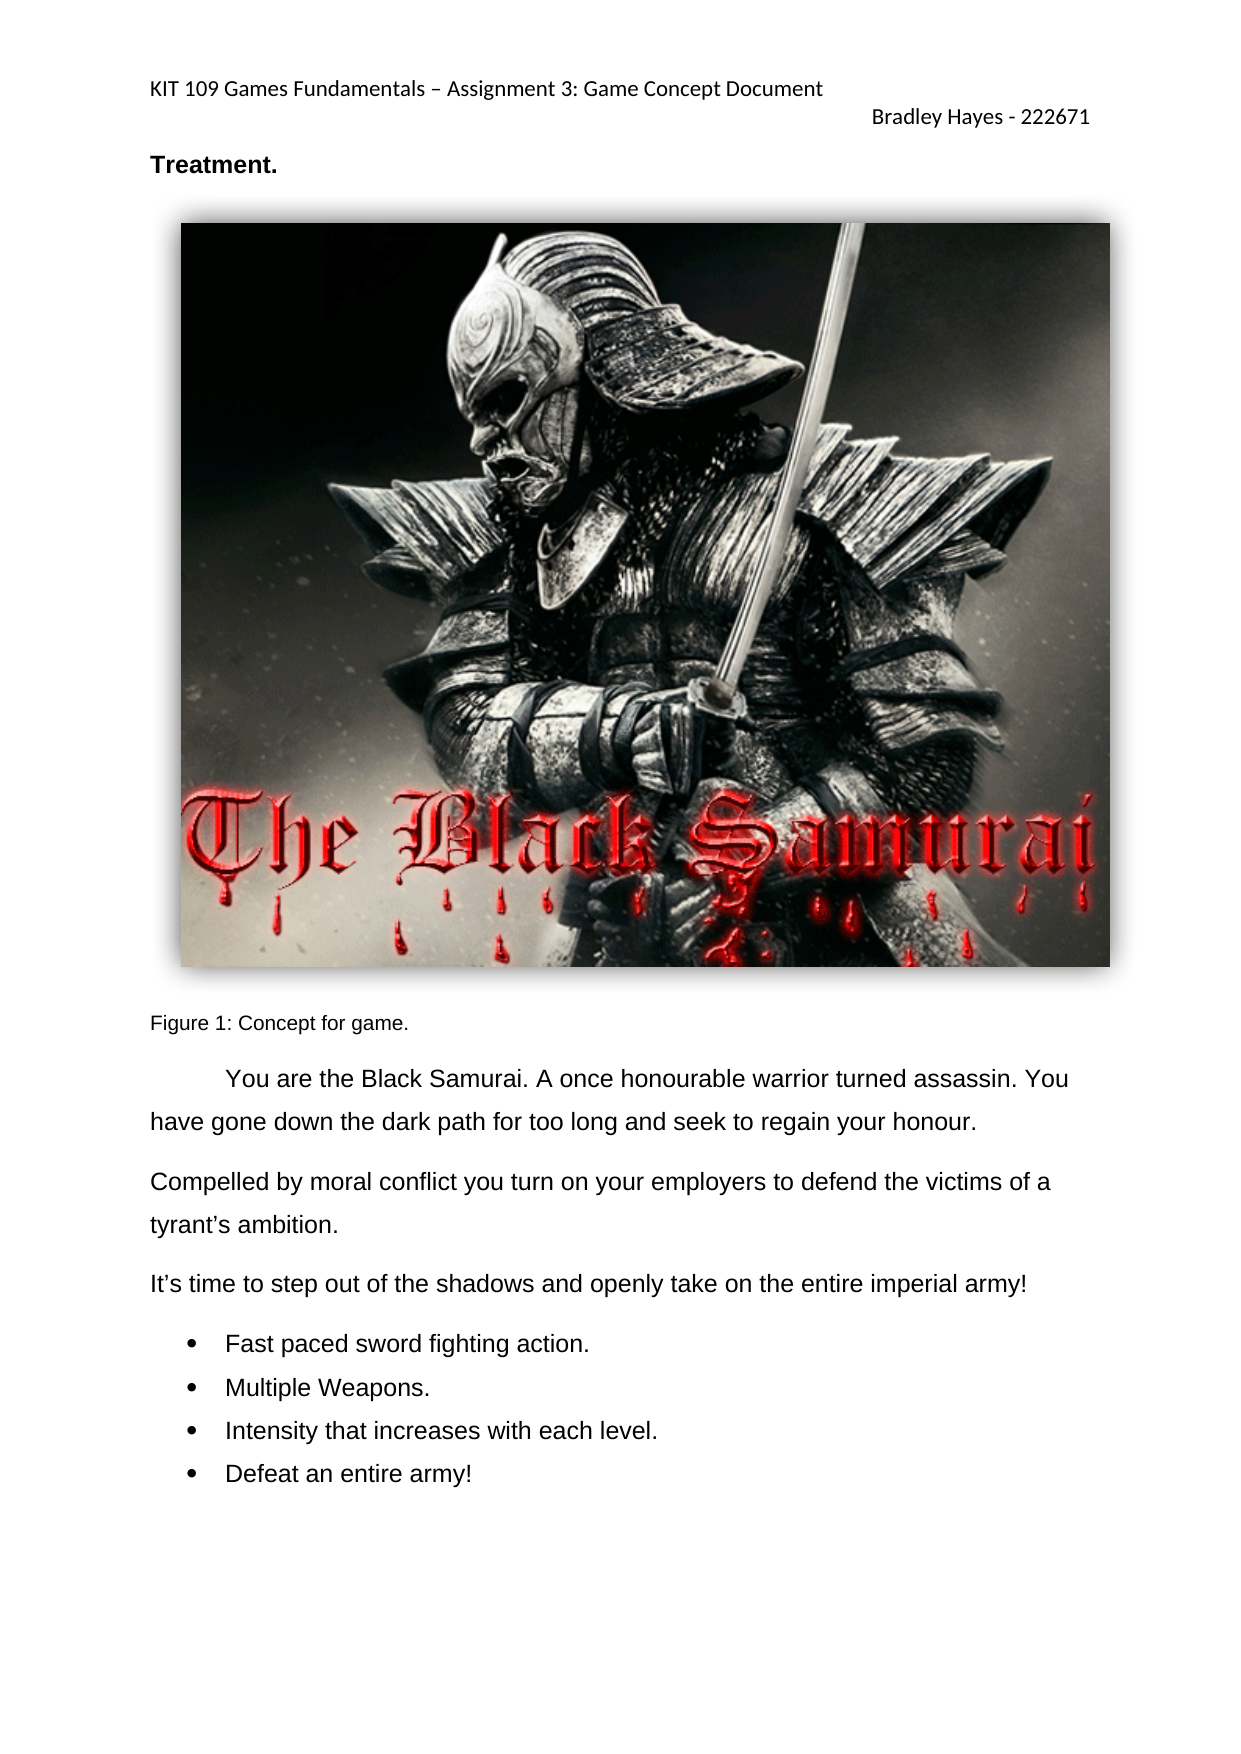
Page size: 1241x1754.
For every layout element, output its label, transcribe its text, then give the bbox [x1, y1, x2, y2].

text You are the Black Samurai. A once honourable warrior turned assassin. You have gone down the dark path for too long and seek to regain your honour. [150, 1064, 1090, 1136]
list Defeat an entire army! [187, 1459, 1090, 1488]
list Multiple Weapons. [187, 1372, 1090, 1401]
text Compelled by moral conflict you turn on your employers to defend the victims of a tyrant’s ambition. [150, 1167, 1090, 1238]
text It’s time to step out of the shadows and openly take on the entire imperial army! [150, 1269, 1090, 1298]
list Fast paced sword fighting action. [187, 1329, 1090, 1358]
picture [181, 223, 1110, 967]
list Intensity that increases with each level. [187, 1416, 1090, 1444]
